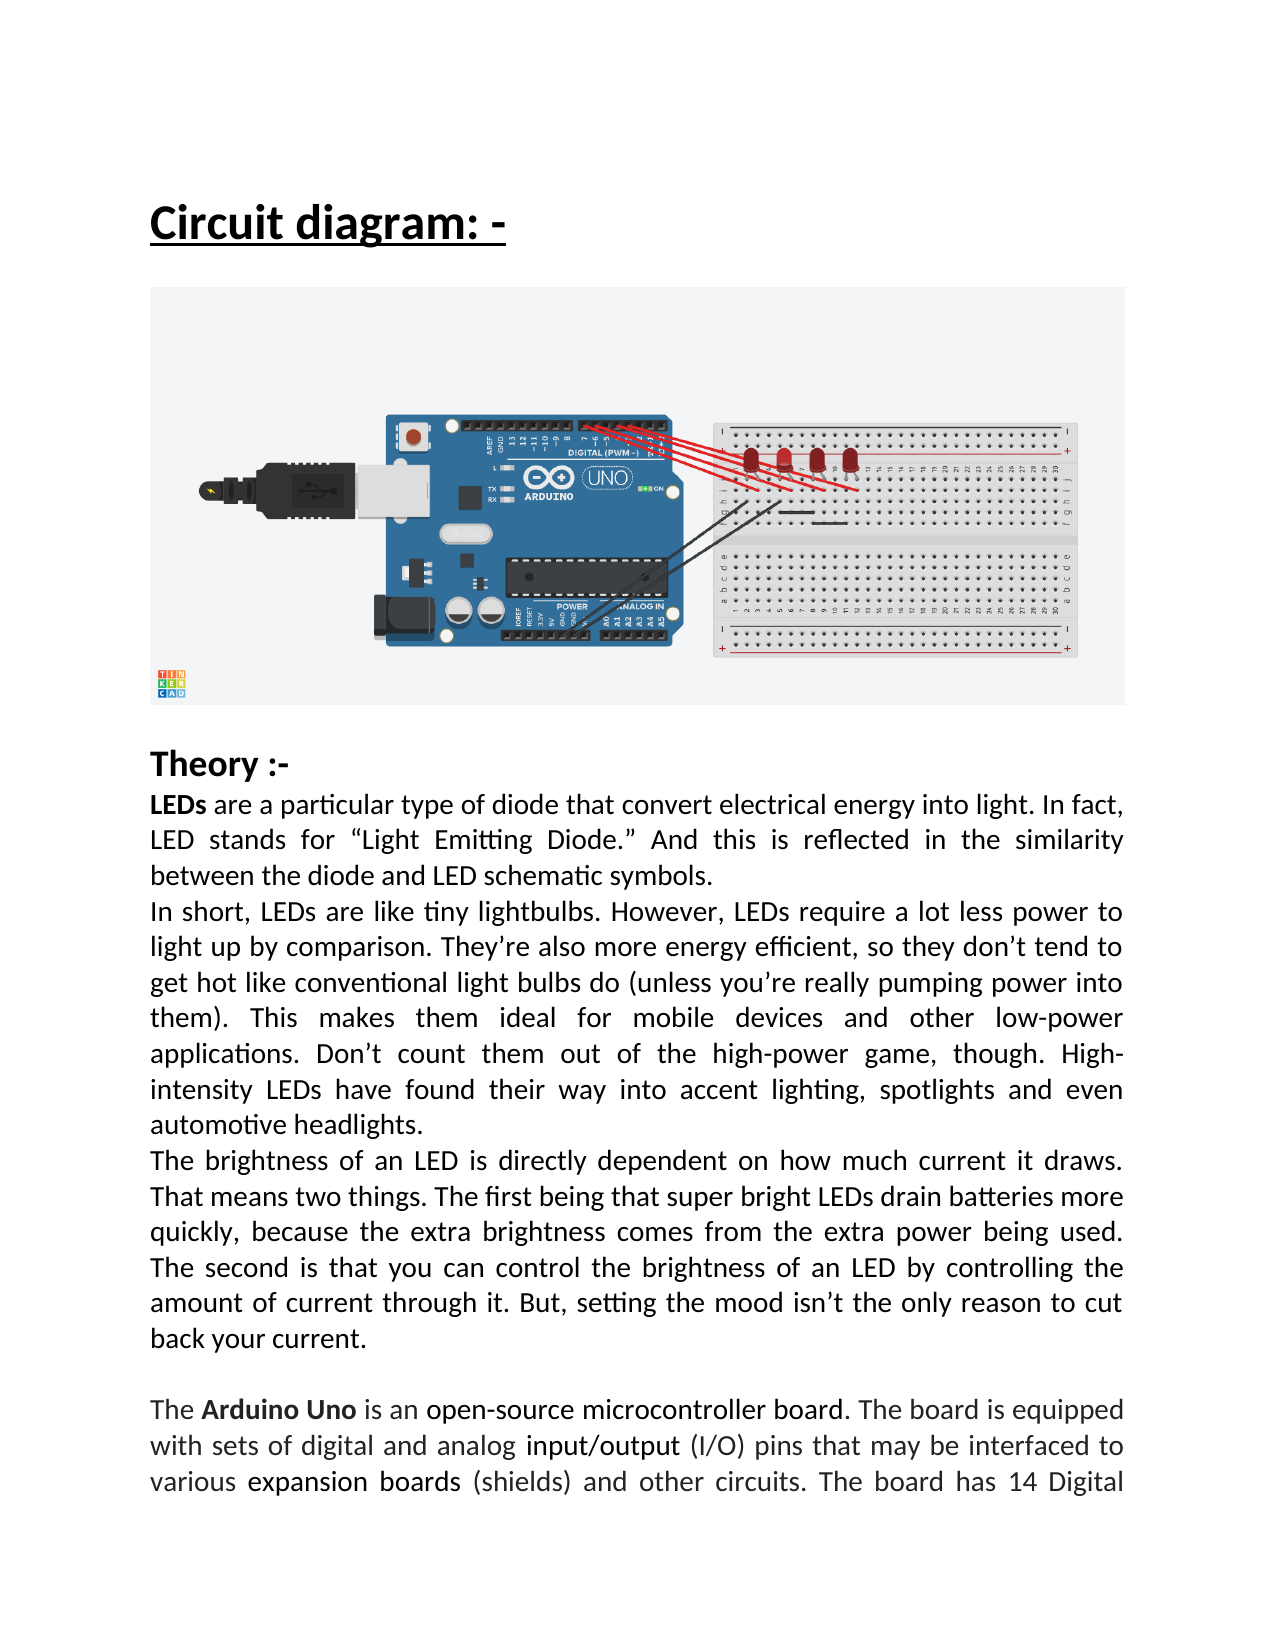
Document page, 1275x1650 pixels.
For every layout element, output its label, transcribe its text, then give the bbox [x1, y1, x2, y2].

text Theory :- [150, 740, 1125, 786]
picture [150, 287, 1125, 705]
text Circuit diagram: - [150, 191, 1125, 252]
text In short, LEDs are like tiny lightbulbs. However, LEDs require a lot less power to light up by comparison. They’re also more energy efficient, so they don’t tend to get hot like conventional light bulbs do (unless you’re really pumping power into them). This makes them ideal for mobile devices and other low-power applications. Don’t count them out of the high-power game, though. High-intensity LEDs have found their way into accent lighting, spotlights and even automotive headlights. [150, 893, 1125, 1142]
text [150, 1391, 1125, 1498]
text LEDs are a particular type of diode that convert electrical energy into light. In fact, LED stands for “Light Emitting Diode.” And this is reflected in the similarity between the diode and LED schematic symbols. [150, 786, 1125, 893]
text The brightness of an LED is directly dependent on how much current it draws. That means two things. The first being that super bright LEDs drain batteries more quickly, because the extra brightness comes from the extra power being used. The second is that you can control the brightness of an LED by controlling the amount of current through it. But, setting the mood isn’t the only reason to cut back your current. [150, 1142, 1125, 1356]
